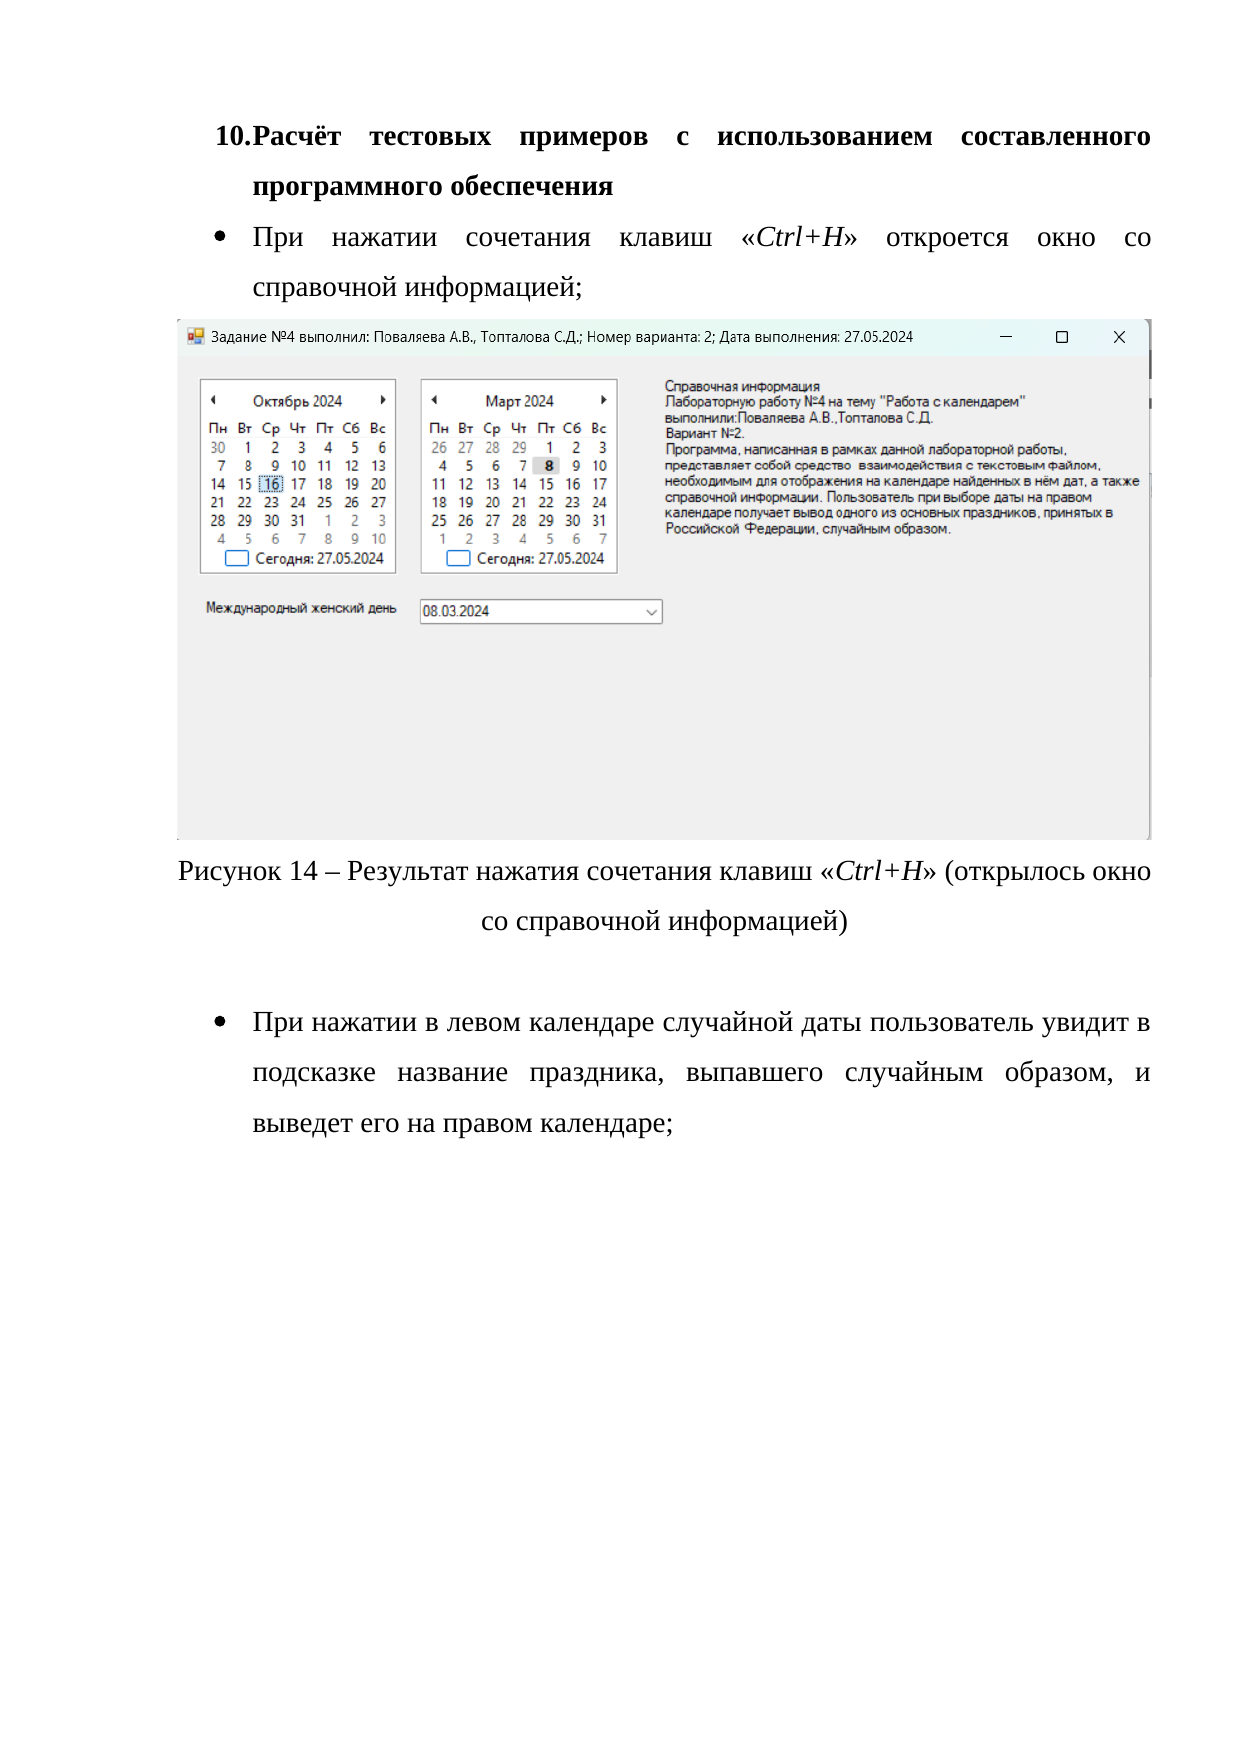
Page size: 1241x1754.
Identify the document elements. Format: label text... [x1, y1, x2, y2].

text Рисунок 14 – Результат нажатия сочетания клавиш «Ctrl+H» (открылось окно со справочной информацией) [177, 853, 1152, 937]
picture [177, 319, 1152, 840]
list При нажатии в левом календаре случайной даты пользователь увидит в подсказке название праздника, выпавшего случайным образом, и выведет его на правом календаре; [215, 1004, 1152, 1138]
list Расчёт тестовых примеров с использованием составленного программного обеспечения [215, 118, 1152, 202]
list При нажатии сочетания клавиш «Ctrl+H» откроется окно со справочной информацией; [215, 219, 1152, 303]
